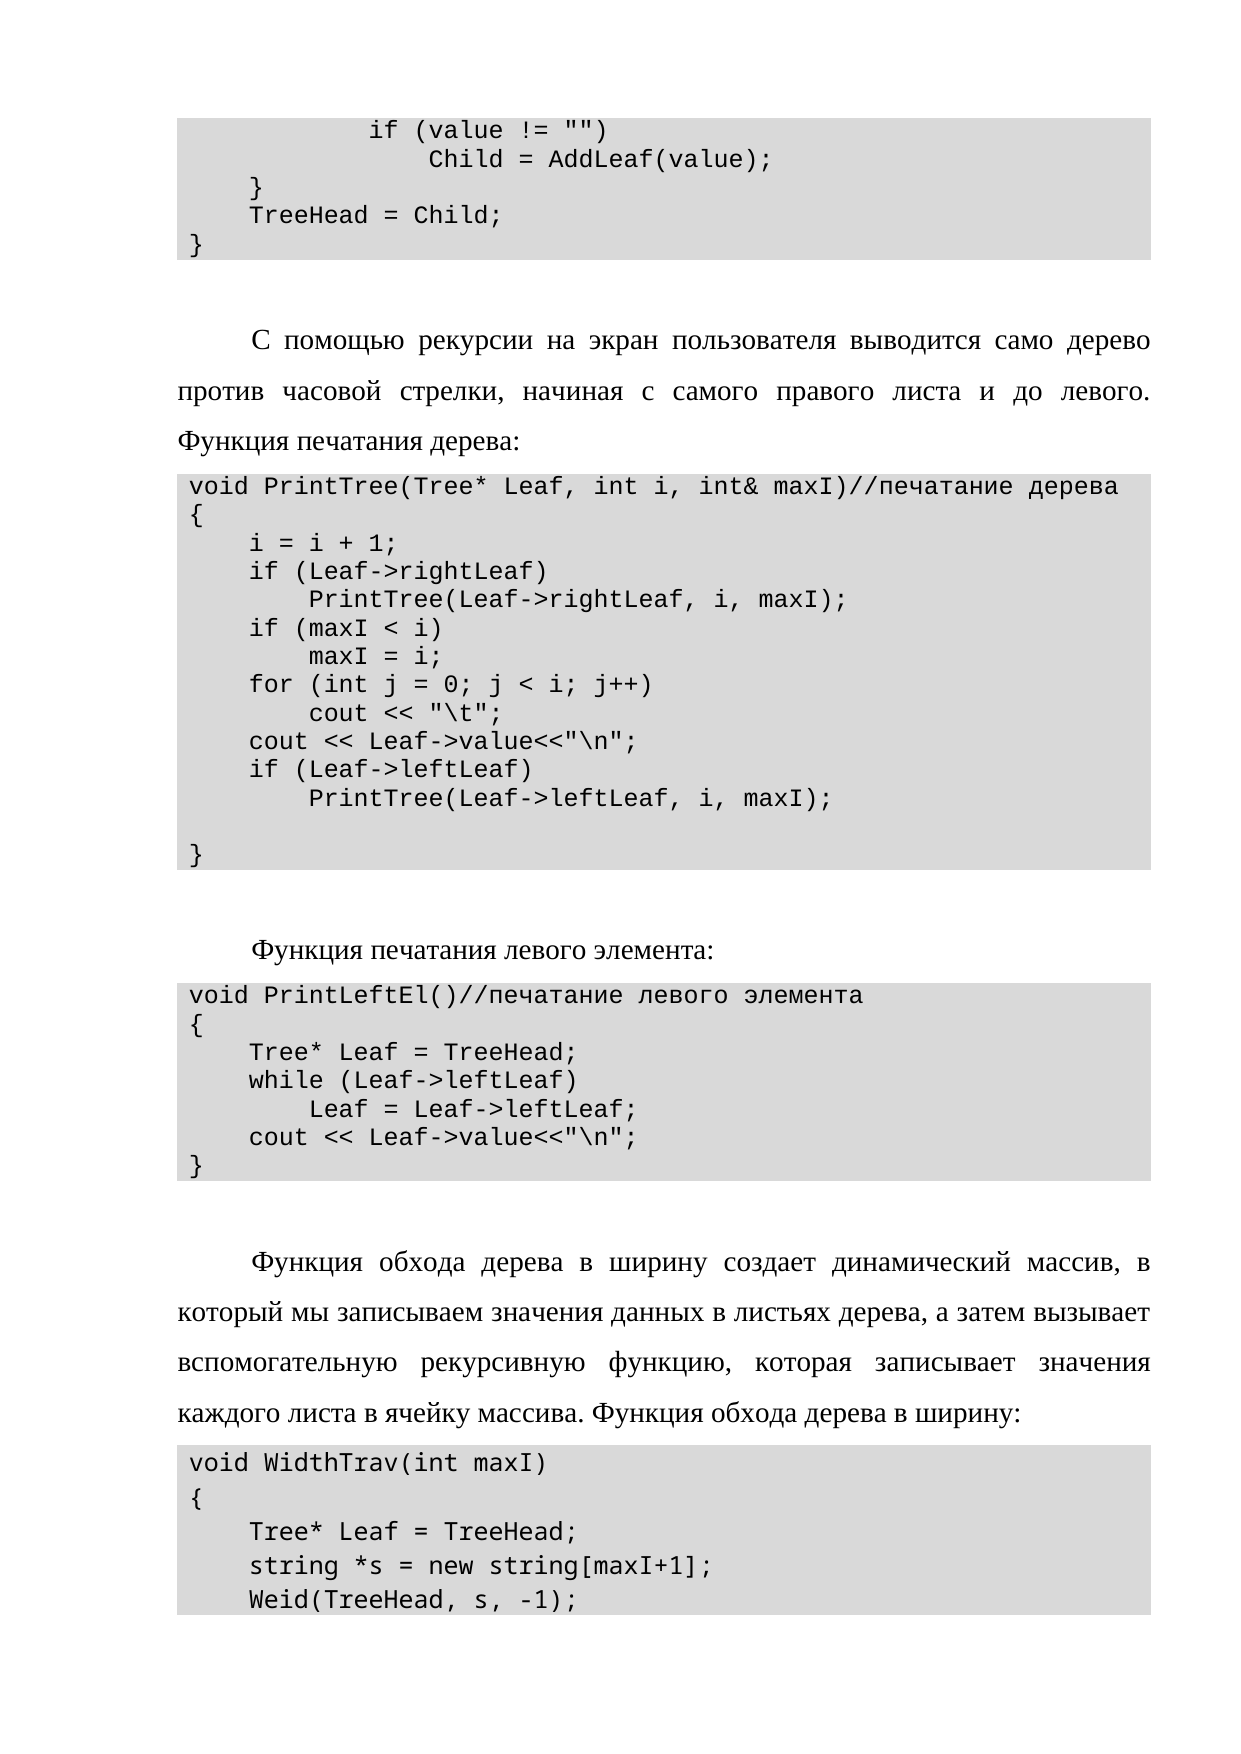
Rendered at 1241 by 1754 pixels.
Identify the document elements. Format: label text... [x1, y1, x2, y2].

table_header void PrintTree(Tree* Leaf, int i, int& maxI)//печатание дерева { i = i + 1; if (Leaf->rightLeaf) PrintTree(Leaf->rightLeaf, i, maxI); if (maxI < i) maxI = i; for (int j = 0; j < i; j++) cout << "\t"; cout << Leaf->value<<"\n"; if (Leaf->leftLeaf) PrintTree(Leaf->leftLeaf, i, maxI); } [177, 530, 1151, 926]
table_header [177, 1502, 1151, 1604]
text С помощью рекурсии на экран пользователя выводится само дерево против часовой стрелки, начиная с самого правого листа и до левого. Функция печатания дерева: [177, 379, 1152, 513]
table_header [177, 118, 1151, 316]
text Функция обхода дерева в ширину создает динамический массив, в который мы записываем значения данных в листьях дерева, а затем вызывает вспомогательную рекурсивную функцию, которая записывает значения каждого листа в ячейку массива. Функция обхода дерева в ширину: [177, 1301, 1152, 1485]
text Функция печатания левого элемента: [177, 989, 1152, 1023]
table_header void PrintLeftEl()//печатание левого элемента { Tree* Leaf = TreeHead; while (Leaf->leftLeaf) Leaf = Leaf->leftLeaf; cout << Leaf->value<<"\n"; } [177, 1040, 1151, 1238]
